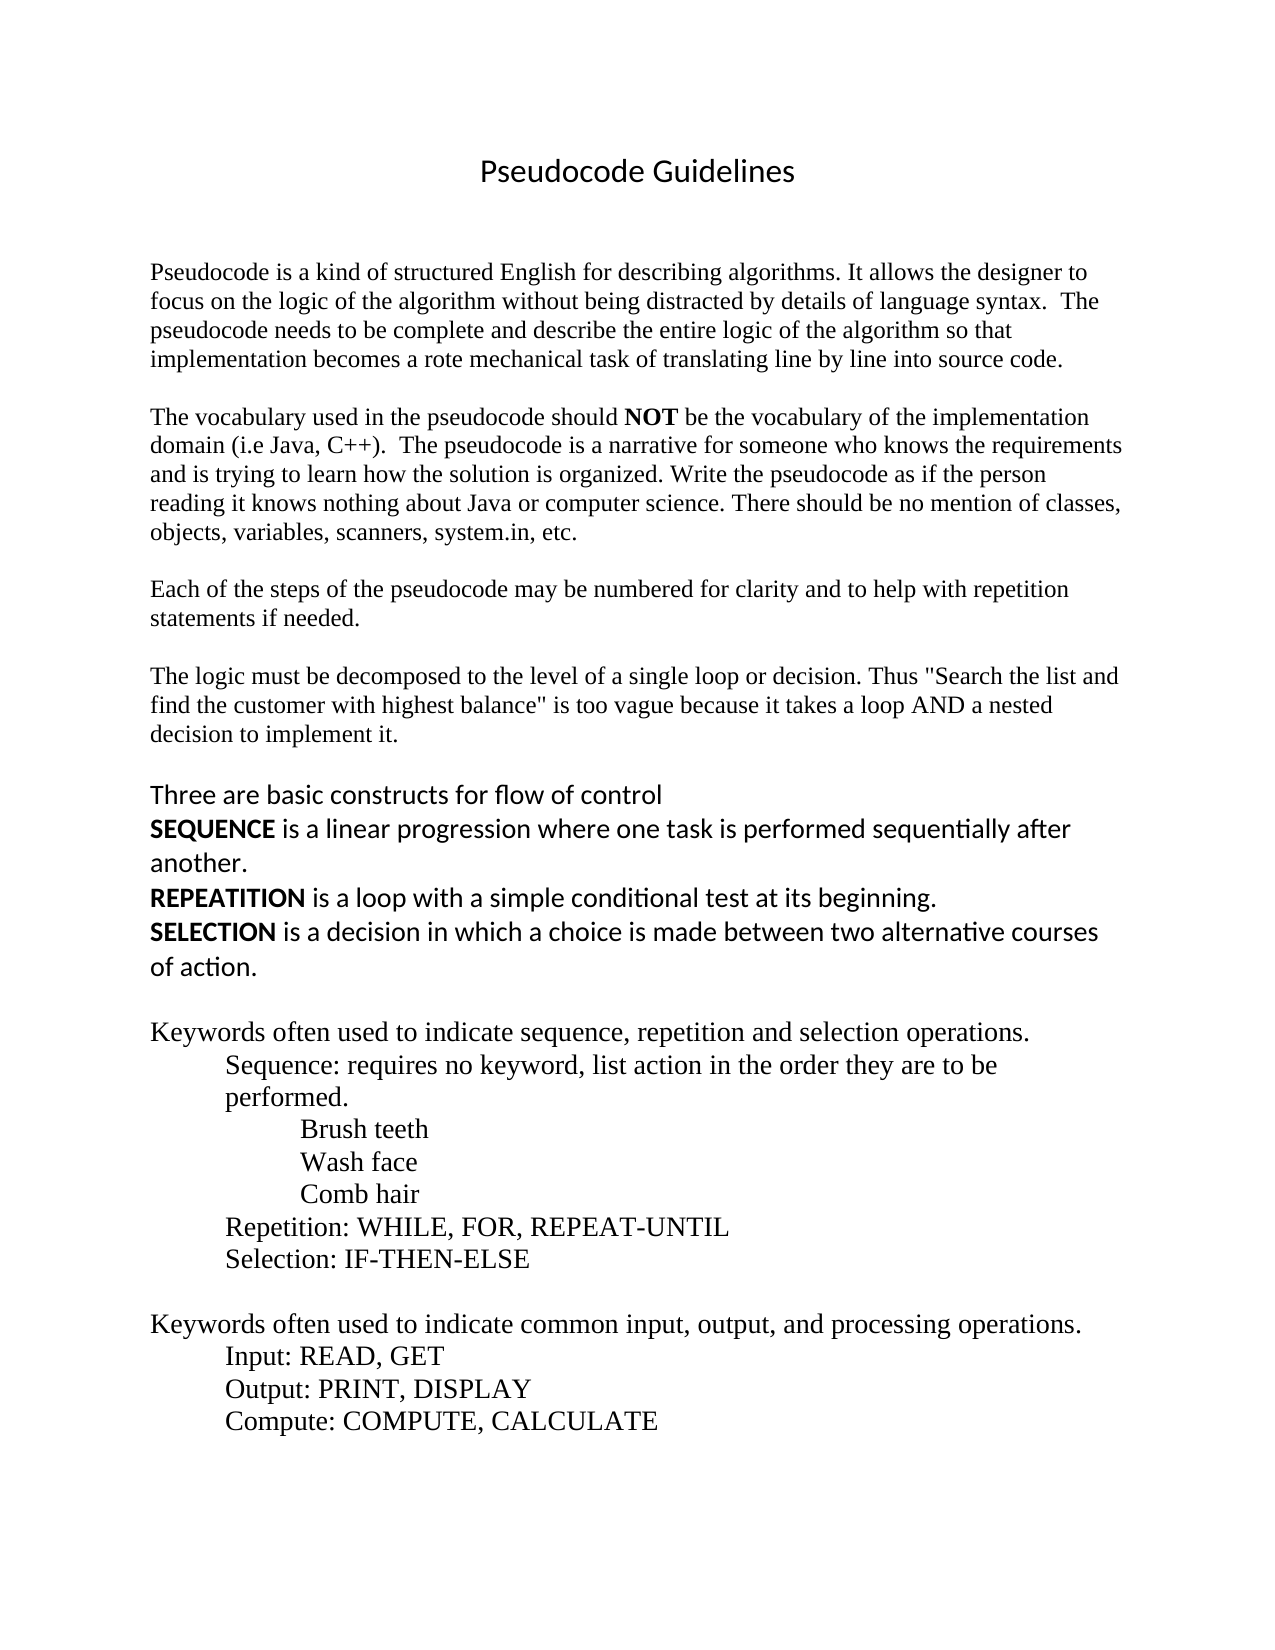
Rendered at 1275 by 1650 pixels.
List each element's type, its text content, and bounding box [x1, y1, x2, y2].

text Each of the steps of the pseudocode may be numbered for clarity and to help with repetition statements if needed. [150, 574, 1125, 632]
text Selection: IF-THEN-ELSE [225, 1242, 1125, 1274]
text Keywords often used to indicate common input, output, and processing operations. [150, 1307, 1125, 1339]
text Brush teeth [300, 1112, 1125, 1145]
text Pseudocode is a kind of structured English for describing algorithms. It allows the designer to focus on the logic of the algorithm without being distracted by details of language syntax. The pseudocode needs to be complete and describe the entire logic of the algorithm so that implementation becomes a rote mechanical task of translating line by line into source code. [150, 257, 1125, 372]
text Keywords often used to indicate sequence, repetition and selection operations. [150, 1015, 1125, 1048]
text Repetition: WHILE, FOR, REPEAT-UNTIL [225, 1210, 1125, 1242]
text The vocabulary used in the pseudocode should NOT be the vocabulary of the implementation domain (i.e Java, C++). The pseudocode is a narrative for someone who knows the requirements and is trying to learn how the solution is organized. Write the pseudocode as if the person reading it knows nothing about Java or computer science. There should be no mention of classes, objects, variables, scanners, system.in, etc. [150, 402, 1125, 545]
text Pseudocode Guidelines [150, 150, 1125, 191]
text Sequence: requires no keyword, list action in the order they are to be performed. [225, 1048, 1125, 1112]
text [225, 1339, 1125, 1436]
text Wash face [300, 1145, 1125, 1177]
text The logic must be decomposed to the level of a single loop or decision. Thus "Search the list and find the customer with highest balance" is too vague because it takes a loop AND a nested decision to implement it. [150, 661, 1125, 747]
text SEQUENCE is a linear progression where one task is performed sequentially after another. REPEATITION is a loop with a simple conditional test at its beginning. SELECTION is a decision in which a choice is made between two alternative courses of action. [150, 811, 1125, 983]
text Comb hair [300, 1177, 1125, 1210]
text Three are basic constructs for flow of control [150, 777, 1125, 811]
